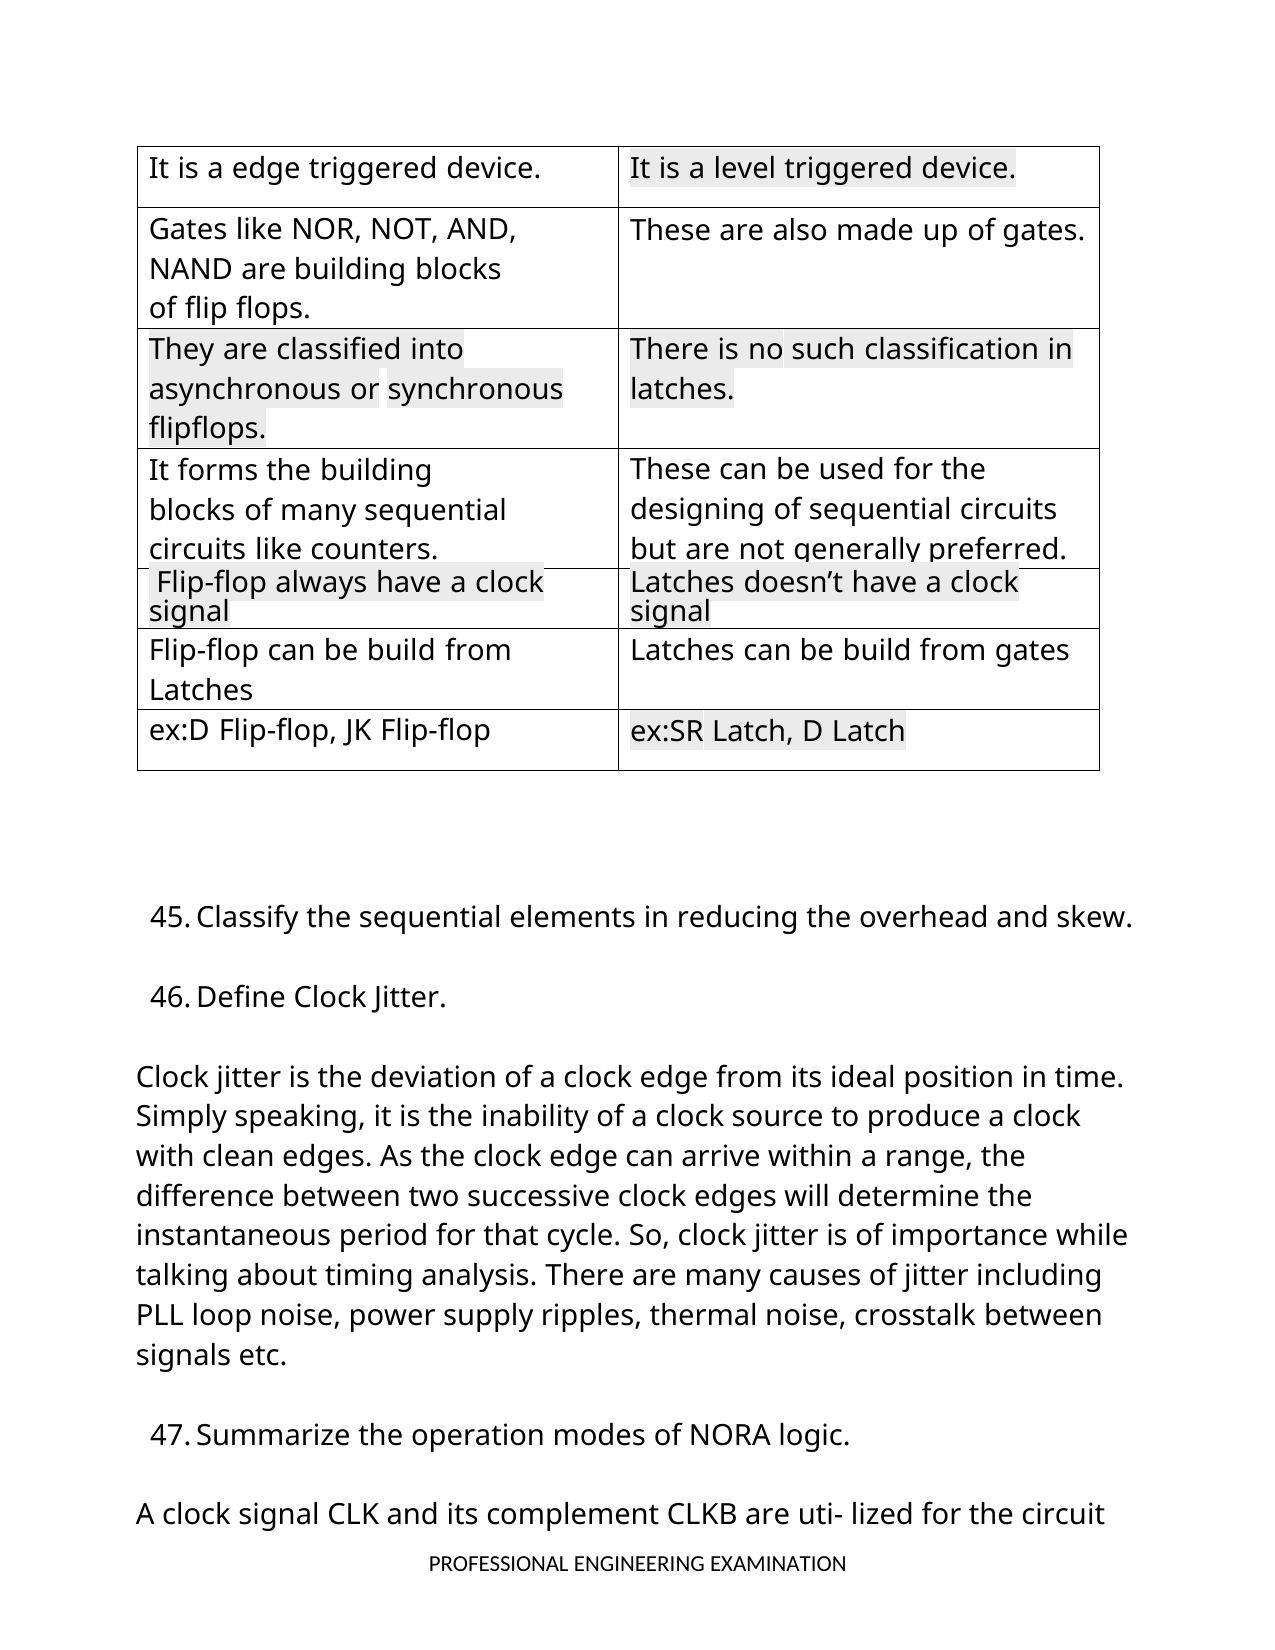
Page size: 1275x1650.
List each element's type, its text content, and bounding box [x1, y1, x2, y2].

table_cell ex:D Flip-flop, JK Flip-flop [138, 710, 618, 770]
table_cell Latches can be build from gates [619, 629, 1099, 708]
table_cell It forms the building blocks of many sequential circuits like counters. [138, 449, 618, 568]
table_cell Flip-flop always have a clock signal [230, 569, 618, 627]
table_cell These can be used for the designing of sequential circuits but are not generally preferred. [619, 449, 1099, 568]
table_cell There is no such classification in latches. [619, 329, 1099, 447]
table_cell ex:SR Latch, D Latch [619, 710, 1099, 770]
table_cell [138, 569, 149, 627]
list Summarize the operation modes of NORA logic. [150, 1414, 1154, 1454]
table_cell These are also made up of gates. [619, 208, 1099, 327]
list Define Clock Jitter. [150, 977, 1154, 1016]
table_header It is a edge triggered device. [138, 147, 618, 207]
table_cell Gates like NOR, NOT, AND, NAND are building blocks of flip flops. [138, 208, 618, 327]
table_cell Latches doesn’t have a clock signal [711, 569, 1099, 627]
table_header It is a level triggered device. [619, 147, 1099, 207]
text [136, 1493, 1136, 1533]
list Classify the sequential elements in reducing the overhead and skew. [150, 896, 1154, 936]
table_cell Flip-flop can be build from Latches [138, 629, 618, 708]
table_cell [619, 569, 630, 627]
table_cell They are classified into asynchronous or synchronous flipflops. [266, 329, 618, 447]
text Clock jitter is the deviation of a clock edge from its ideal position in time. Simply speaking, it is the inability of a clock source to produce a clock with clean edges. As the clock edge can arrive within a range, the difference between two successive clock edges will determine the instantaneous period for that cycle. So, clock jitter is of importance while talking about timing analysis. There are many causes of jitter including PLL loop noise, power supply ripples, thermal noise, crosstalk between signals etc. [136, 1056, 1132, 1373]
